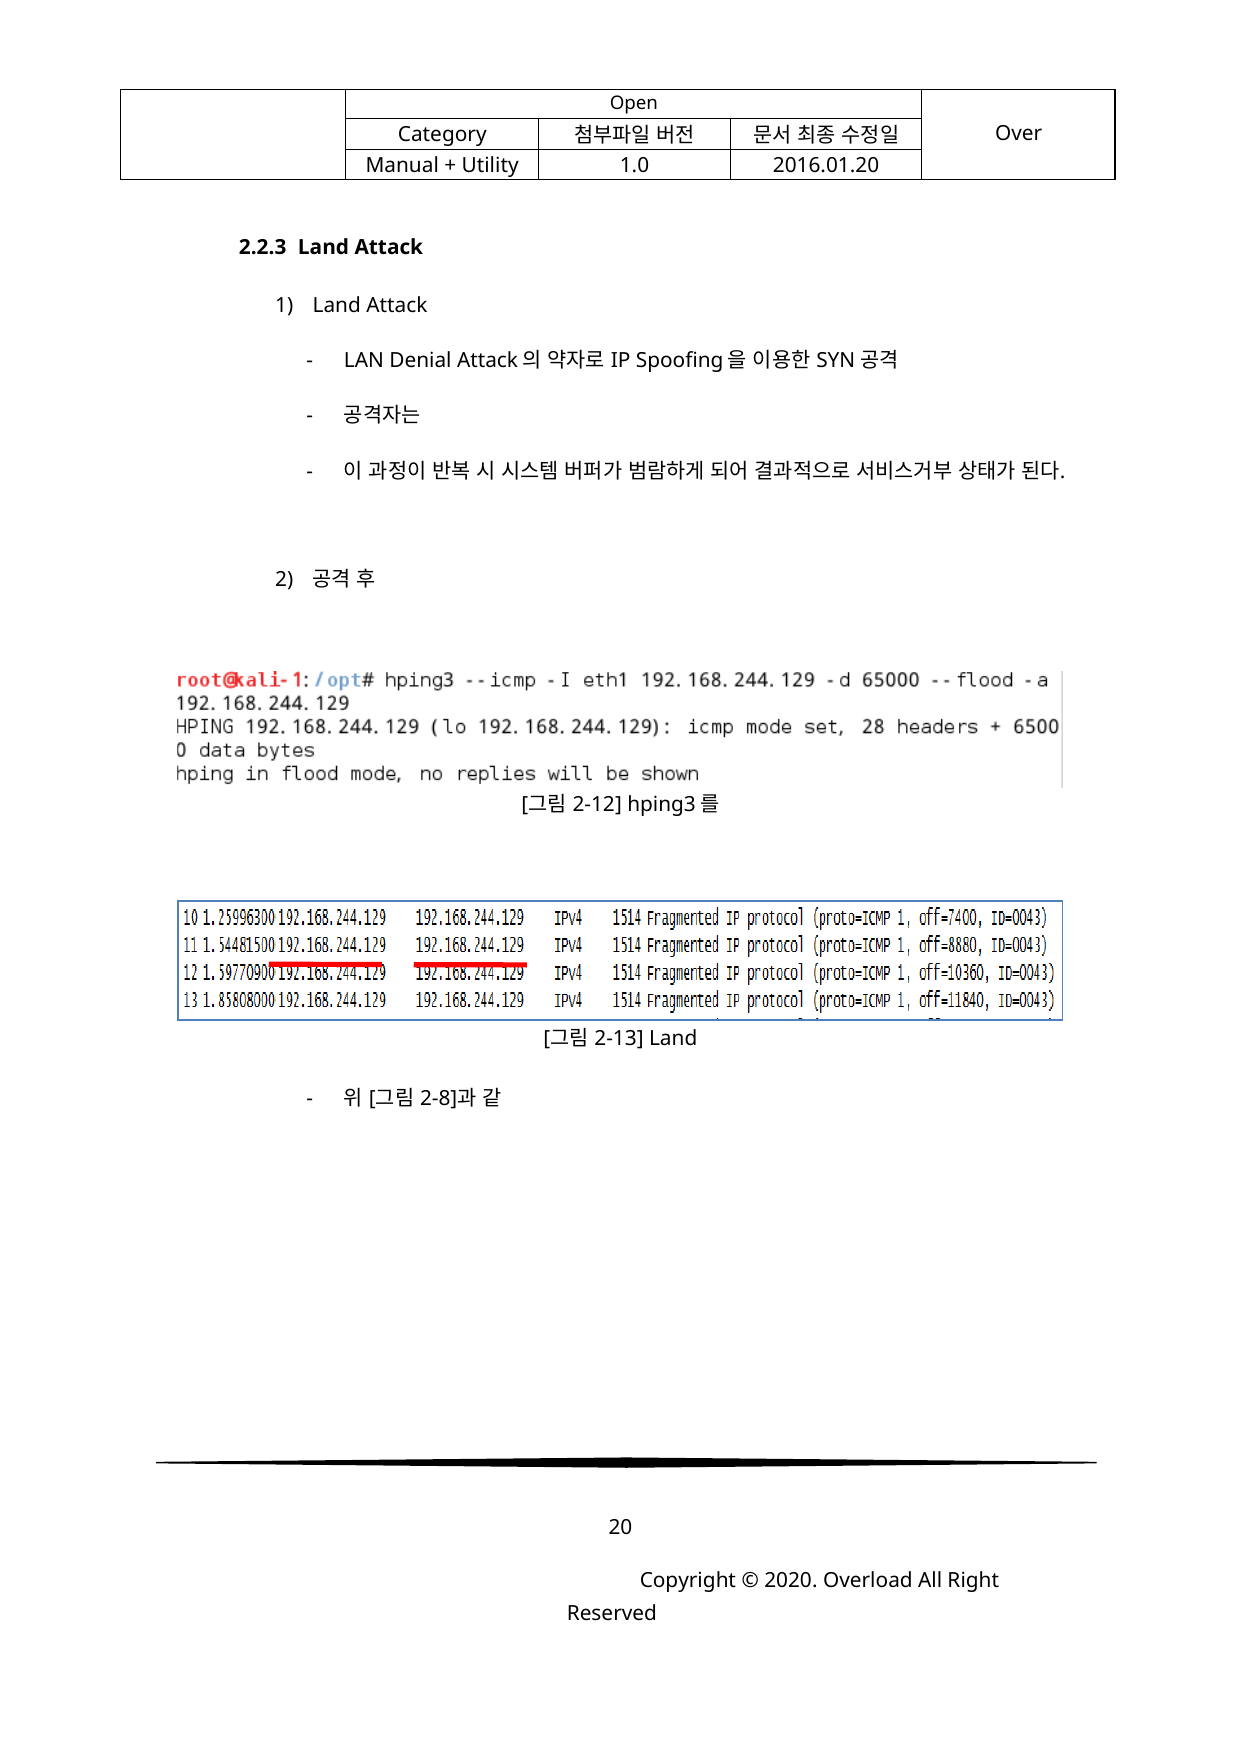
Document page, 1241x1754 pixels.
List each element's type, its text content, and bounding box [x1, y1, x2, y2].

list 공격 후 [275, 563, 1090, 593]
picture [179, 902, 1062, 1019]
list Land Attack [239, 232, 1090, 261]
list 위 [그림 2-8]과 같 [306, 1081, 1090, 1111]
list LAN Denial Attack의 약자로 IP Spoofing을 이용한 SYN 공격 [306, 343, 1090, 374]
list 이 과정이 반복 시 시스템 버퍼가 범람하게 되어 결과적으로 서비스거부 상태가 된다. [306, 454, 1090, 484]
list 공격자는 [306, 399, 1090, 429]
picture [177, 671, 1063, 788]
list Land Attack [275, 290, 1090, 318]
